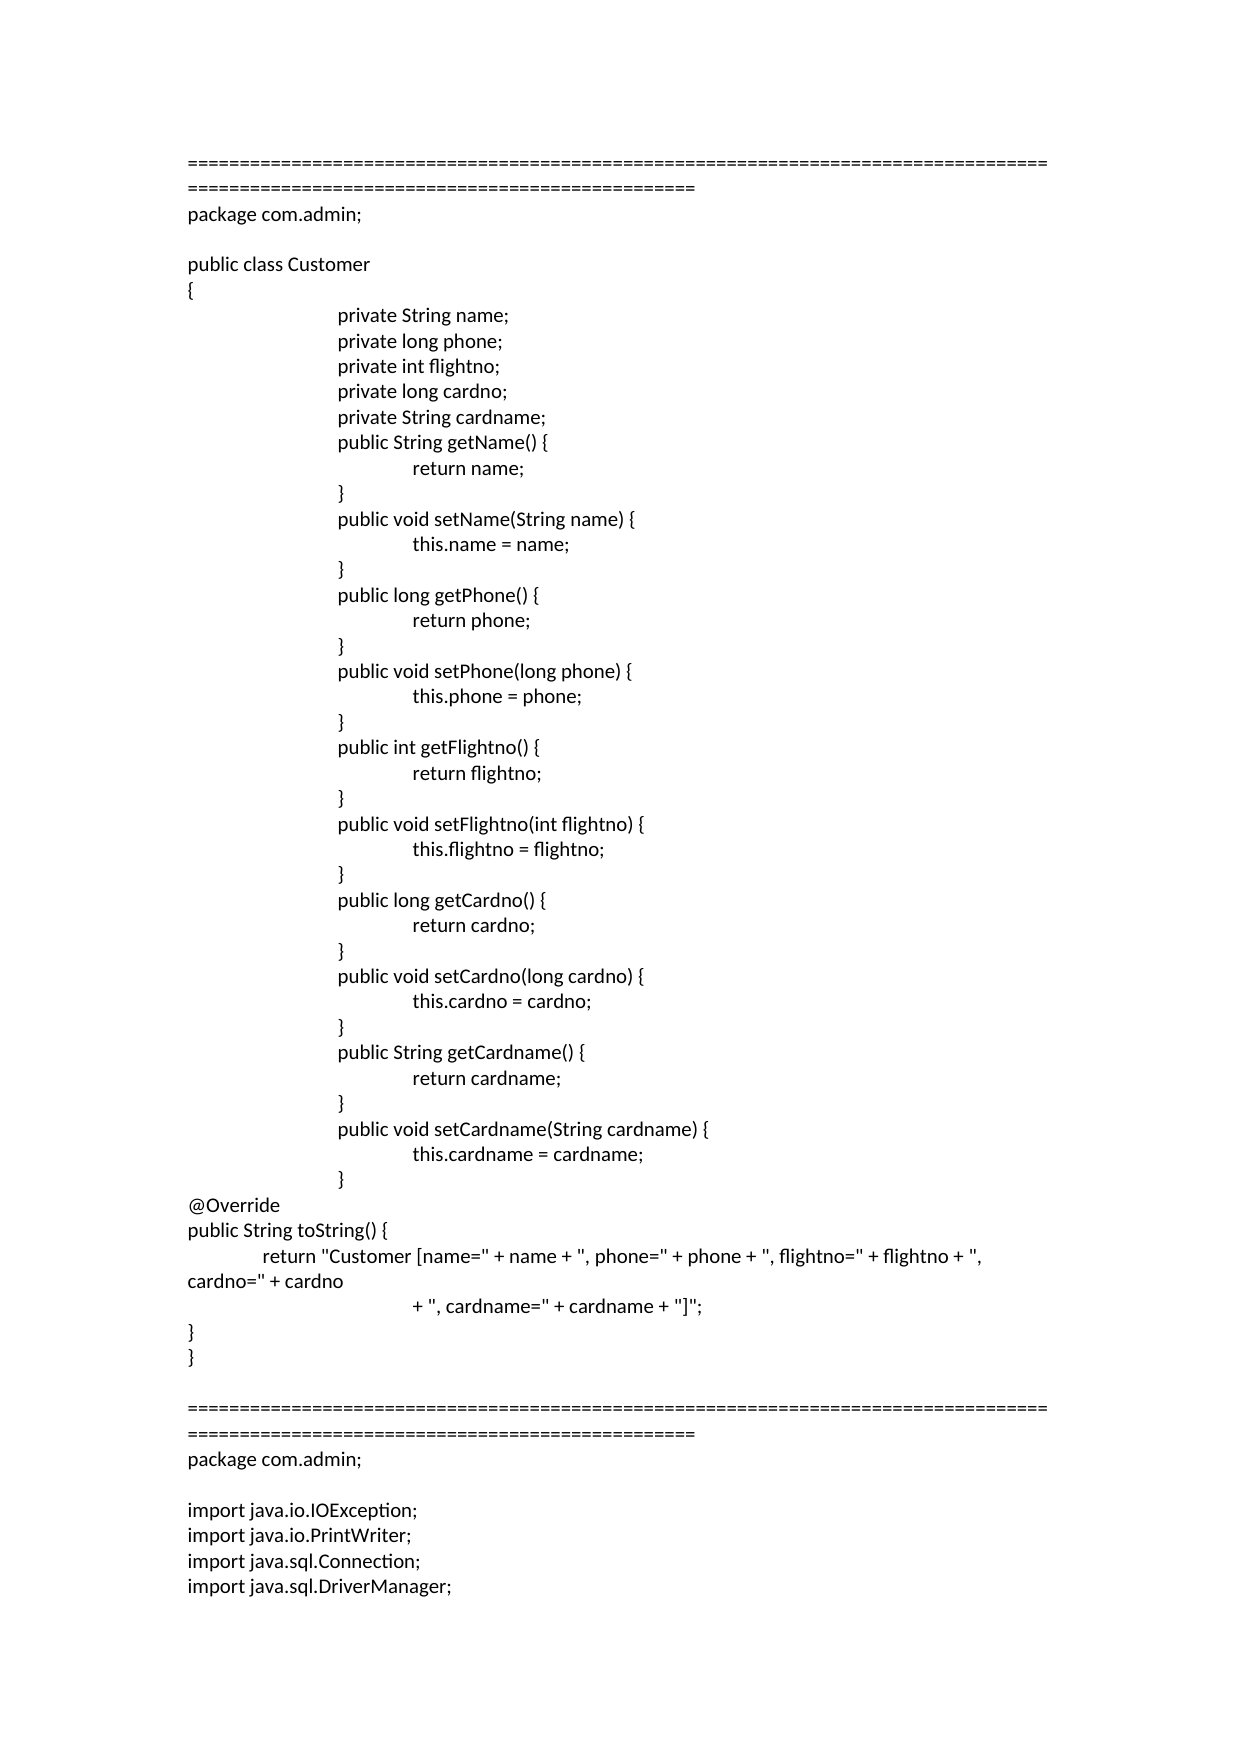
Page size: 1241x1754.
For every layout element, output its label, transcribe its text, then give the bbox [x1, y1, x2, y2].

text public long getCardno() { [187, 887, 1053, 912]
text } [187, 557, 1053, 582]
text } [187, 1167, 1053, 1192]
text package com.admin; [187, 1446, 1053, 1472]
text public void setCardno(long cardno) { [187, 963, 1053, 989]
text } [187, 1014, 1053, 1039]
text } [187, 785, 1053, 811]
text this.flightno = flightno; [187, 836, 1053, 862]
text package com.admin; [187, 201, 1053, 226]
text return phone; [187, 607, 1053, 633]
text { [187, 277, 1053, 302]
text public long getPhone() { [187, 582, 1053, 607]
text import java.sql.Connection; [187, 1548, 1053, 1573]
text this.cardname = cardname; [187, 1141, 1053, 1167]
text return "Customer [name=" + name + ", phone=" + phone + ", flightno=" + flightno + ", cardno=" + cardno [187, 1243, 1053, 1294]
text public class Customer [187, 252, 1053, 277]
text import java.io.IOException; [187, 1497, 1053, 1522]
text import java.sql.DriverManager; [187, 1573, 1053, 1599]
text } [187, 480, 1053, 506]
text private int flightno; [187, 353, 1053, 379]
text private long cardno; [187, 379, 1053, 404]
text public void setName(String name) { [187, 506, 1053, 531]
text } [187, 1344, 1053, 1370]
text return name; [187, 455, 1053, 480]
text } [187, 862, 1053, 887]
text } [187, 633, 1053, 658]
text private String cardname; [187, 404, 1053, 429]
text public String getName() { [187, 429, 1053, 455]
text return cardname; [187, 1065, 1053, 1090]
text public int getFlightno() { [187, 734, 1053, 760]
text } [187, 1090, 1053, 1116]
text private long phone; [187, 328, 1053, 353]
text return cardno; [187, 912, 1053, 938]
text public void setFlightno(int flightno) { [187, 811, 1053, 836]
text private String name; [187, 302, 1053, 328]
text } [187, 938, 1053, 963]
text ==================================================================================================================================== [187, 150, 1053, 201]
text @Override [187, 1192, 1053, 1217]
text this.cardno = cardno; [187, 989, 1053, 1014]
text } [187, 709, 1053, 734]
text import java.io.PrintWriter; [187, 1522, 1053, 1548]
text public void setPhone(long phone) { [187, 658, 1053, 684]
text return flightno; [187, 760, 1053, 785]
text public void setCardname(String cardname) { [187, 1116, 1053, 1141]
text this.name = name; [187, 531, 1053, 557]
text this.phone = phone; [187, 684, 1053, 709]
text ==================================================================================================================================== [187, 1395, 1053, 1446]
text public String getCardname() { [187, 1039, 1053, 1065]
text } [187, 1319, 1053, 1344]
text public String toString() { [187, 1217, 1053, 1243]
text + ", cardname=" + cardname + "]"; [187, 1294, 1053, 1319]
